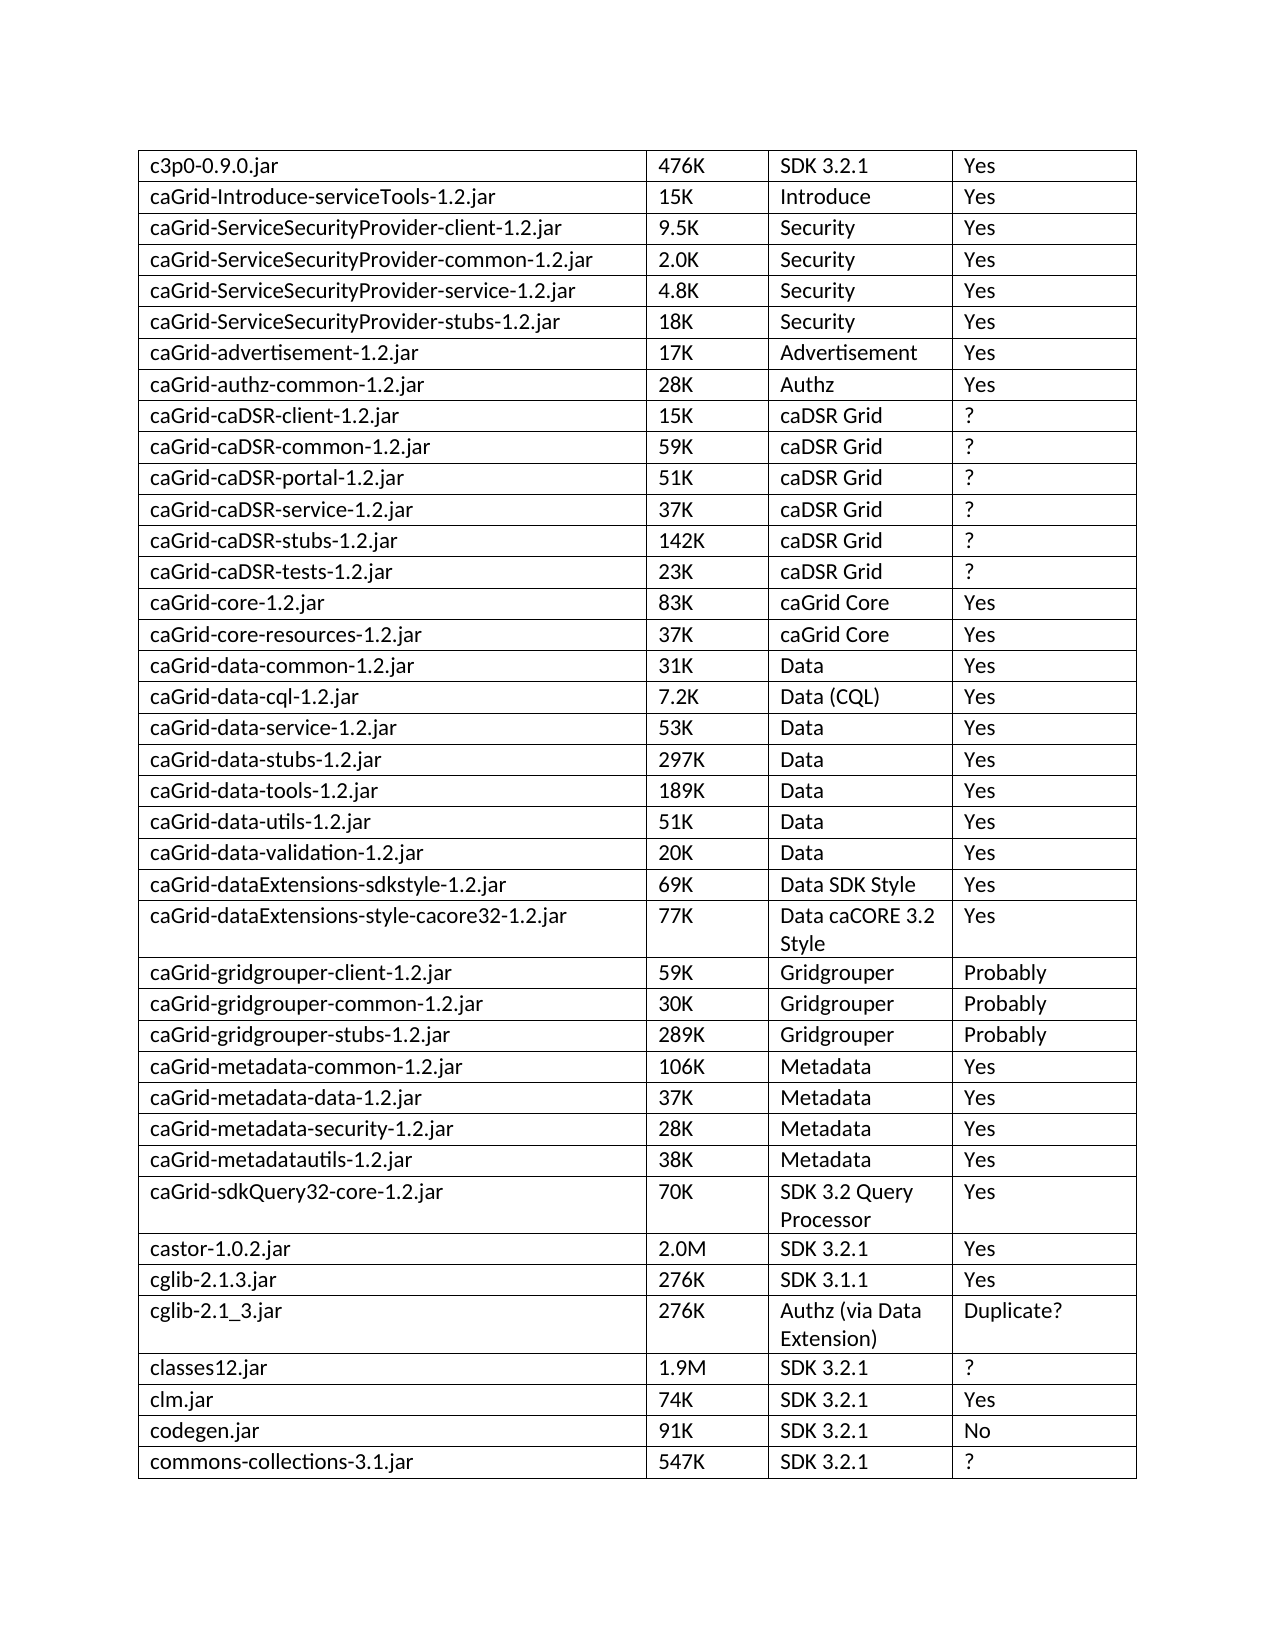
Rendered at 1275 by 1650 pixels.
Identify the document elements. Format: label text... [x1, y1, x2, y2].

table_cell Data [769, 776, 952, 806]
table_cell Authz [769, 370, 952, 400]
table_cell caDSR Grid [769, 432, 952, 462]
table_cell 28K [647, 1114, 768, 1144]
table_cell caGrid-authz-common-1.2.jar [139, 370, 646, 400]
table_cell caGrid-gridgrouper-client-1.2.jar [139, 958, 646, 988]
table_cell 23K [647, 557, 768, 587]
table_cell caGrid-data-tools-1.2.jar [139, 776, 646, 806]
table_cell SDK 3.2 Query Processor [769, 1177, 952, 1233]
table_cell Yes [953, 307, 1136, 337]
table_cell caGrid-data-common-1.2.jar [139, 651, 646, 681]
table_cell Security [769, 214, 952, 244]
table_cell 38K [647, 1146, 768, 1176]
table_cell 28K [647, 370, 768, 400]
table_cell caGrid Core [769, 589, 952, 619]
table_cell Advertisement [769, 339, 952, 369]
table_cell Data (CQL) [769, 682, 952, 712]
table_cell Data [769, 745, 952, 775]
table_cell caGrid-gridgrouper-stubs-1.2.jar [139, 1021, 646, 1051]
table_cell 7.2K [647, 682, 768, 712]
table_cell Yes [953, 1385, 1136, 1415]
table_cell ? [953, 495, 1136, 525]
table_cell 37K [647, 495, 768, 525]
table_cell Security [769, 245, 952, 275]
table_cell caGrid-core-1.2.jar [139, 589, 646, 619]
table_cell Yes [953, 870, 1136, 900]
table_cell Metadata [769, 1146, 952, 1176]
table_cell ? [953, 432, 1136, 462]
table_cell 1.9M [647, 1354, 768, 1384]
table_cell Yes [953, 151, 1136, 181]
table_cell 69K [647, 870, 768, 900]
table_cell Yes [953, 214, 1136, 244]
table_cell 15K [647, 401, 768, 431]
table_cell Yes [953, 276, 1136, 306]
table_cell ? [953, 1354, 1136, 1384]
table_cell 51K [647, 464, 768, 494]
table_cell caGrid-data-stubs-1.2.jar [139, 745, 646, 775]
table_cell Probably [953, 958, 1136, 988]
table_cell Yes [953, 807, 1136, 837]
table_cell Yes [953, 651, 1136, 681]
table_cell Metadata [769, 1083, 952, 1113]
table_cell caGrid-gridgrouper-common-1.2.jar [139, 989, 646, 1019]
table_cell caGrid-caDSR-stubs-1.2.jar [139, 526, 646, 556]
table_cell SDK 3.1.1 [769, 1265, 952, 1295]
table_cell 476K [647, 151, 768, 181]
table_cell No [953, 1416, 1136, 1446]
table_cell ? [953, 1447, 1136, 1477]
table_cell Yes [953, 714, 1136, 744]
table_cell 9.5K [647, 214, 768, 244]
table_cell c3p0-0.9.0.jar [139, 151, 646, 181]
table_cell Duplicate? [953, 1296, 1136, 1352]
table_cell caGrid-caDSR-client-1.2.jar [139, 401, 646, 431]
table_cell 30K [647, 989, 768, 1019]
table_cell Yes [953, 1083, 1136, 1113]
table_cell caGrid-Introduce-serviceTools-1.2.jar [139, 182, 646, 212]
table_cell caGrid-data-utils-1.2.jar [139, 807, 646, 837]
table_cell 142K [647, 526, 768, 556]
table_cell ? [953, 401, 1136, 431]
table_cell caGrid-ServiceSecurityProvider-client-1.2.jar [139, 214, 646, 244]
table_cell Data [769, 714, 952, 744]
table_cell caGrid Core [769, 620, 952, 650]
table_cell 37K [647, 620, 768, 650]
table_cell Yes [953, 1114, 1136, 1144]
table_cell Security [769, 307, 952, 337]
table_cell commons-collections-3.1.jar [139, 1447, 646, 1477]
table_cell Data SDK Style [769, 870, 952, 900]
table_cell SDK 3.2.1 [769, 151, 952, 181]
table_cell caGrid-sdkQuery32-core-1.2.jar [139, 1177, 646, 1233]
table_cell caGrid-data-service-1.2.jar [139, 714, 646, 744]
table_cell caDSR Grid [769, 557, 952, 587]
table_cell 31K [647, 651, 768, 681]
table_cell Gridgrouper [769, 958, 952, 988]
table_cell Data [769, 839, 952, 869]
table_cell Yes [953, 339, 1136, 369]
table_cell Yes [953, 245, 1136, 275]
table_cell 2.0M [647, 1234, 768, 1264]
table_cell Data [769, 651, 952, 681]
table_cell caGrid-caDSR-service-1.2.jar [139, 495, 646, 525]
table_cell 59K [647, 958, 768, 988]
table_cell cglib-2.1_3.jar [139, 1296, 646, 1352]
table_cell 4.8K [647, 276, 768, 306]
table_cell 51K [647, 807, 768, 837]
table_cell Security [769, 276, 952, 306]
table_cell 70K [647, 1177, 768, 1233]
table_cell clm.jar [139, 1385, 646, 1415]
table_cell 20K [647, 839, 768, 869]
table_cell Yes [953, 776, 1136, 806]
table_cell 547K [647, 1447, 768, 1477]
table_cell 83K [647, 589, 768, 619]
table_cell classes12.jar [139, 1354, 646, 1384]
table_cell Probably [953, 1021, 1136, 1051]
table_cell Yes [953, 682, 1136, 712]
table_cell Yes [953, 1177, 1136, 1233]
table_cell caGrid-advertisement-1.2.jar [139, 339, 646, 369]
table_cell 17K [647, 339, 768, 369]
table_cell Yes [953, 182, 1136, 212]
table_cell caGrid-ServiceSecurityProvider-stubs-1.2.jar [139, 307, 646, 337]
table_cell caGrid-dataExtensions-style-cacore32-1.2.jar [139, 901, 646, 957]
table_cell 18K [647, 307, 768, 337]
table_cell ? [953, 526, 1136, 556]
table_cell Yes [953, 1265, 1136, 1295]
table_cell caGrid-ServiceSecurityProvider-service-1.2.jar [139, 276, 646, 306]
table_cell 77K [647, 901, 768, 957]
table_cell Data caCORE 3.2 Style [769, 901, 952, 957]
table_cell castor-1.0.2.jar [139, 1234, 646, 1264]
table_cell caGrid-data-cql-1.2.jar [139, 682, 646, 712]
table_cell SDK 3.2.1 [769, 1354, 952, 1384]
table_cell 106K [647, 1052, 768, 1082]
table_cell SDK 3.2.1 [769, 1385, 952, 1415]
table_cell 53K [647, 714, 768, 744]
table_cell Metadata [769, 1114, 952, 1144]
table_cell Introduce [769, 182, 952, 212]
table_cell Yes [953, 620, 1136, 650]
table_cell 37K [647, 1083, 768, 1113]
table_cell 15K [647, 182, 768, 212]
table_cell caGrid-metadata-data-1.2.jar [139, 1083, 646, 1113]
table_cell caGrid-caDSR-common-1.2.jar [139, 432, 646, 462]
table_cell Yes [953, 370, 1136, 400]
table_cell SDK 3.2.1 [769, 1234, 952, 1264]
table_cell Authz (via Data Extension) [769, 1296, 952, 1352]
table_cell Yes [953, 901, 1136, 957]
table_cell 59K [647, 432, 768, 462]
table_cell Gridgrouper [769, 989, 952, 1019]
table_cell ? [953, 464, 1136, 494]
table_cell Data [769, 807, 952, 837]
table_cell Probably [953, 989, 1136, 1019]
table_cell caGrid-caDSR-portal-1.2.jar [139, 464, 646, 494]
table_cell 276K [647, 1265, 768, 1295]
table_cell SDK 3.2.1 [769, 1416, 952, 1446]
table_cell caGrid-core-resources-1.2.jar [139, 620, 646, 650]
table_cell caGrid-dataExtensions-sdkstyle-1.2.jar [139, 870, 646, 900]
table_cell 91K [647, 1416, 768, 1446]
table_cell caGrid-data-validation-1.2.jar [139, 839, 646, 869]
table_cell caDSR Grid [769, 495, 952, 525]
table_cell Yes [953, 589, 1136, 619]
table_cell Yes [953, 1146, 1136, 1176]
table_cell caGrid-caDSR-tests-1.2.jar [139, 557, 646, 587]
table_cell caGrid-metadatautils-1.2.jar [139, 1146, 646, 1176]
table_cell Yes [953, 839, 1136, 869]
table_cell Yes [953, 1052, 1136, 1082]
table_cell 297K [647, 745, 768, 775]
table_cell 74K [647, 1385, 768, 1415]
table_cell codegen.jar [139, 1416, 646, 1446]
table_cell Metadata [769, 1052, 952, 1082]
table_cell Yes [953, 1234, 1136, 1264]
table_cell caDSR Grid [769, 464, 952, 494]
table_cell SDK 3.2.1 [769, 1447, 952, 1477]
table_cell 189K [647, 776, 768, 806]
table_cell 289K [647, 1021, 768, 1051]
table_cell caGrid-metadata-common-1.2.jar [139, 1052, 646, 1082]
table_cell cglib-2.1.3.jar [139, 1265, 646, 1295]
table_cell caGrid-metadata-security-1.2.jar [139, 1114, 646, 1144]
table_cell caDSR Grid [769, 401, 952, 431]
table_cell 276K [647, 1296, 768, 1352]
table_cell ? [953, 557, 1136, 587]
table_cell caDSR Grid [769, 526, 952, 556]
table_cell Gridgrouper [769, 1021, 952, 1051]
table_cell 2.0K [647, 245, 768, 275]
table_cell Yes [953, 745, 1136, 775]
table_cell caGrid-ServiceSecurityProvider-common-1.2.jar [139, 245, 646, 275]
